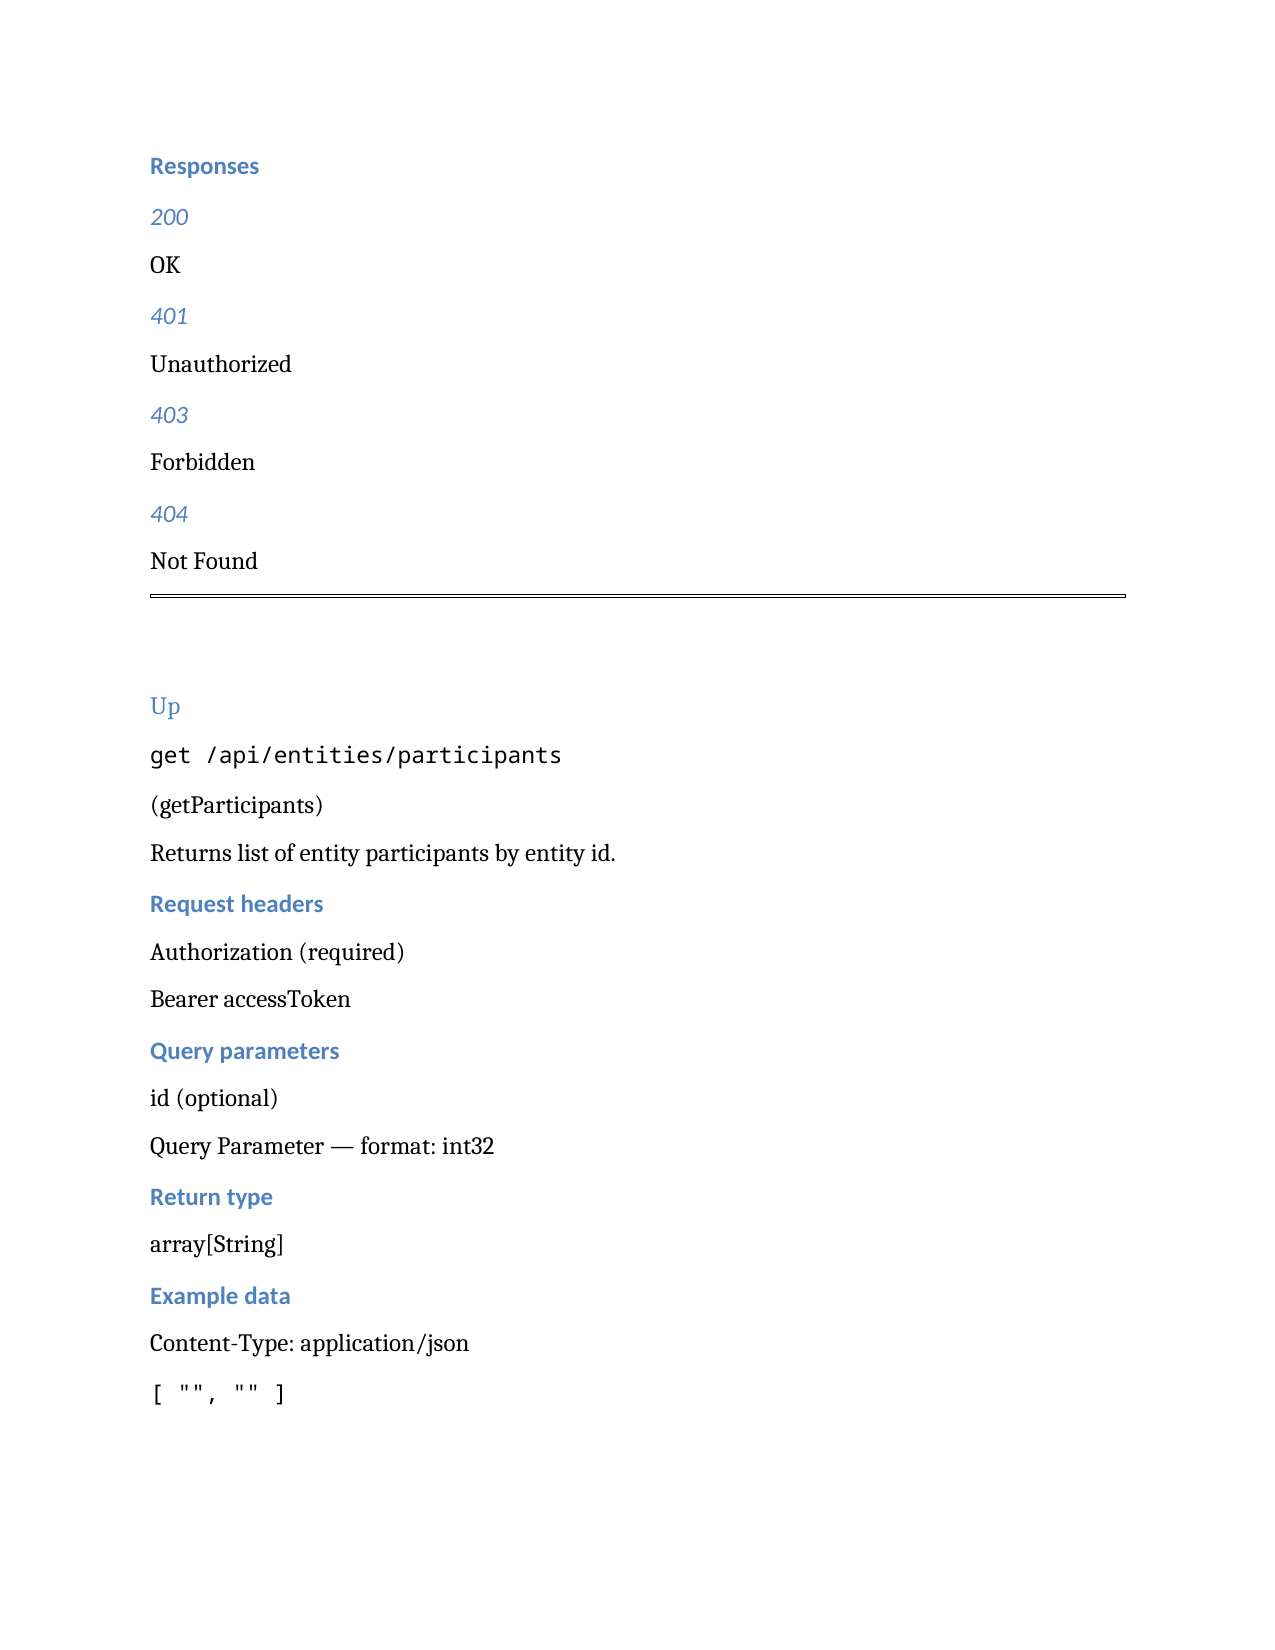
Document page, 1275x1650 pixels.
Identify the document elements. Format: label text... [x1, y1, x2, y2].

text id (optional) [150, 1084, 1125, 1113]
text Unauthorized [150, 349, 1125, 378]
subtitle 200 [150, 201, 1125, 232]
text Forbidden [150, 448, 1125, 477]
subtitle Responses [150, 150, 1125, 181]
subtitle Return type [150, 1181, 1125, 1212]
subtitle Request headers [150, 888, 1125, 919]
text Bearer accessToken [150, 985, 1125, 1014]
subtitle 403 [150, 399, 1125, 429]
text [ "", "" ] [150, 1377, 1125, 1408]
text Query Parameter — format: int32 [150, 1132, 1125, 1160]
subtitle 401 [150, 300, 1125, 331]
text get /api/entities/participants [150, 739, 1125, 771]
subtitle 404 [150, 498, 1125, 528]
text Up [150, 692, 1125, 721]
text array[String] [150, 1230, 1125, 1259]
text Authorization (required) [150, 938, 1125, 966]
text Content-Type: application/json [150, 1329, 1125, 1358]
subtitle Example data [150, 1280, 1125, 1311]
text Not Found [150, 547, 1125, 576]
text (getParticipants) [150, 791, 1125, 820]
text OK [150, 251, 1125, 279]
subtitle Query parameters [150, 1035, 1125, 1065]
text Returns list of entity participants by entity id. [150, 839, 1125, 868]
